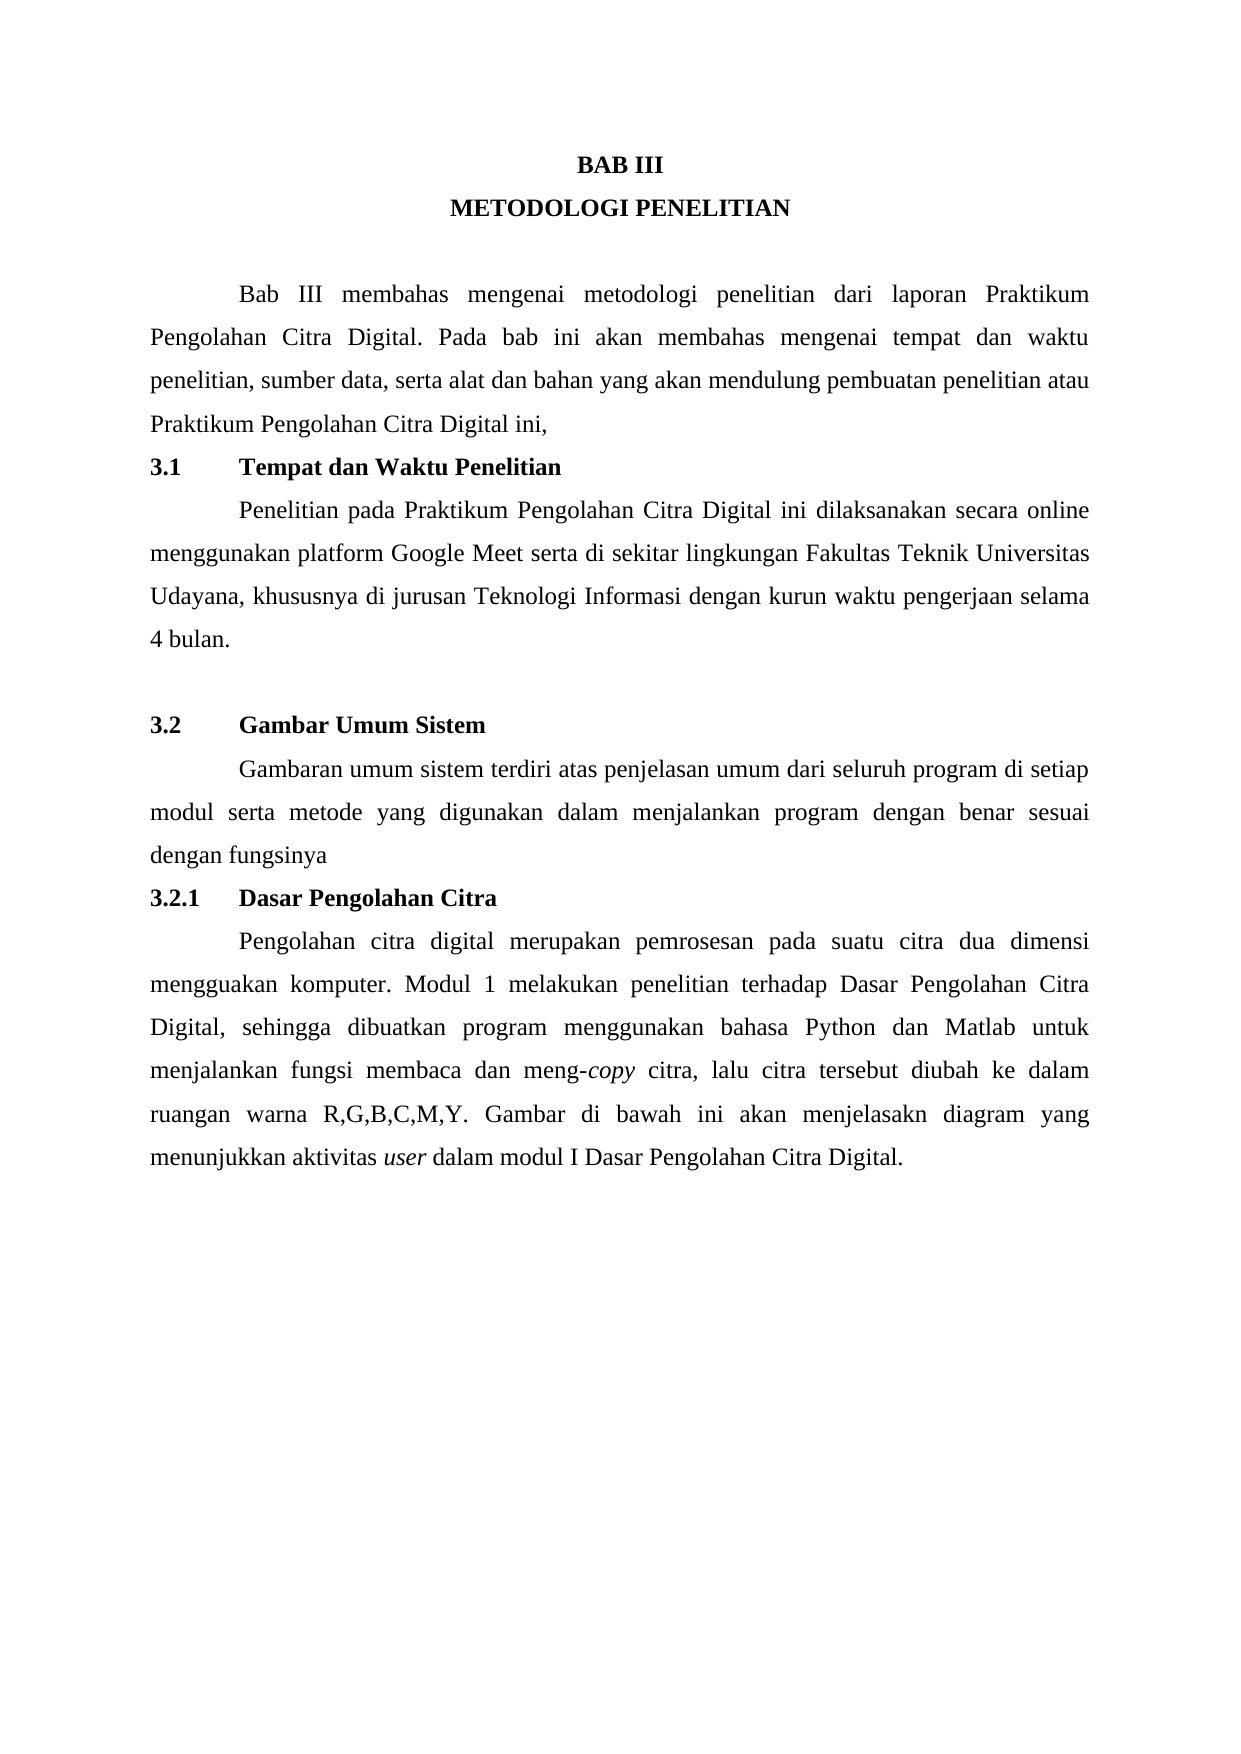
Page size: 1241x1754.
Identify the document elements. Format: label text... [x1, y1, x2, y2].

text Gambaran umum sistem terdiri atas penjelasan umum dari seluruh program di setiap modul serta metode yang digunakan dalam menjalankan program dengan benar sesuai dengan fungsinya [150, 754, 1090, 869]
subtitle 3.2.1 Dasar Pengolahan Citra [150, 883, 1090, 912]
text Penelitian pada Praktikum Pengolahan Citra Digital ini dilaksanakan secara online menggunakan platform Google Meet serta di sekitar lingkungan Fakultas Teknik Universitas Udayana, khususnya di jurusan Teknologi Informasi dengan kurun waktu pengerjaan selama 4 bulan. [150, 495, 1090, 653]
text Pengolahan citra digital merupakan pemrosesan pada suatu citra dua dimensi mengguakan komputer. Modul 1 melakukan penelitian terhadap Dasar Pengolahan Citra Digital, sehingga dibuatkan program menggunakan bahasa Python dan Matlab untuk menjalankan fungsi membaca dan meng-copy citra, lalu citra tersebut diubah ke dalam ruangan warna R,G,B,C,M,Y. Gambar di bawah ini akan menjelasakn diagram yang menunjukkan aktivitas user dalam modul I Dasar Pengolahan Citra Digital. [150, 926, 1090, 1171]
subtitle BAB III [150, 150, 1090, 179]
subtitle 3.2 Gambar Umum Sistem [150, 711, 1090, 739]
subtitle 3.1 Tempat dan Waktu Penelitian [150, 452, 1090, 481]
subtitle METODOLOGI PENELITIAN [150, 193, 1090, 222]
text Bab III membahas mengenai metodologi penelitian dari laporan Praktikum Pengolahan Citra Digital. Pada bab ini akan membahas mengenai tempat dan waktu penelitian, sumber data, serta alat dan bahan yang akan mendulung pembuatan penelitian atau Praktikum Pengolahan Citra Digital ini, [150, 279, 1090, 437]
